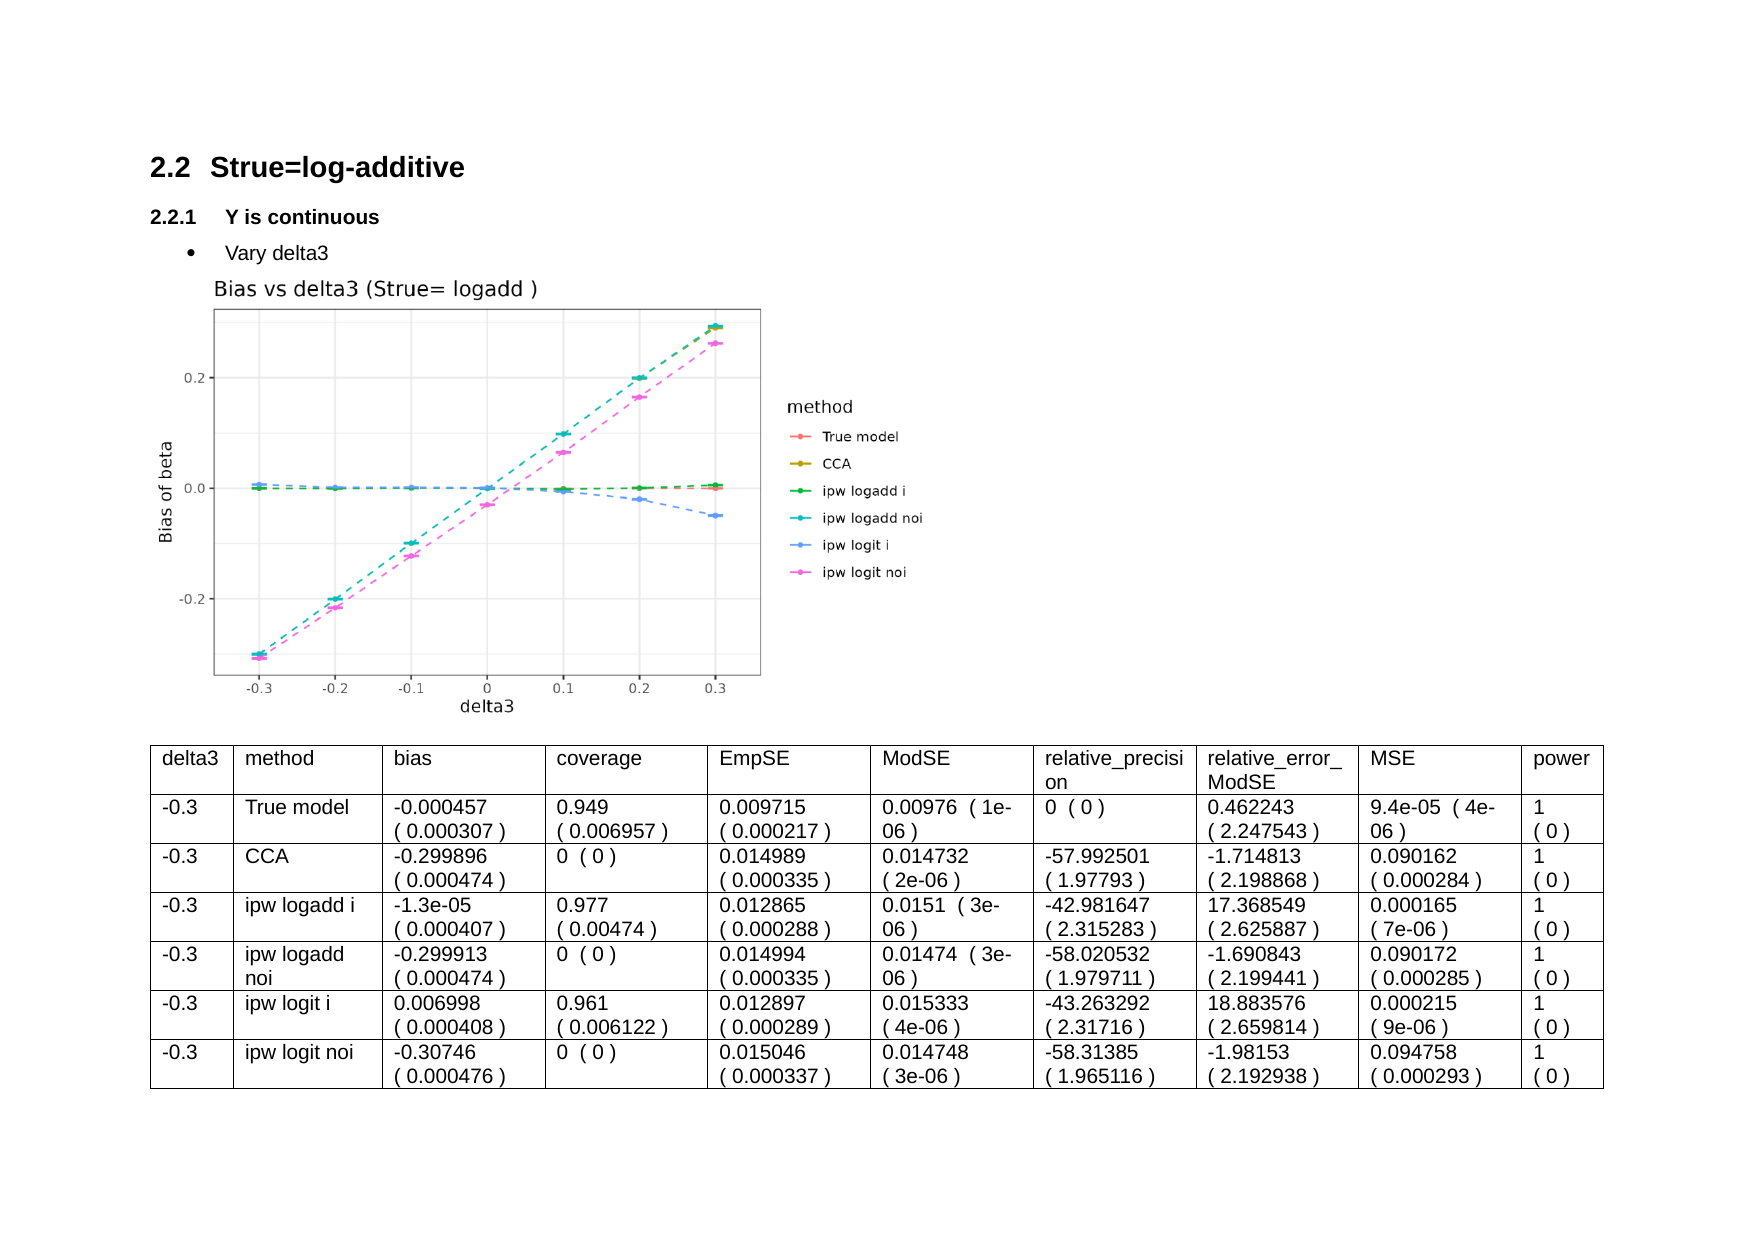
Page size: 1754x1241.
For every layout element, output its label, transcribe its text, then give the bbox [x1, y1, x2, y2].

table_cell 0.009715 ( 0.000217 ) [708, 795, 870, 843]
table_cell 0.090162 ( 0.000284 ) [1359, 844, 1521, 892]
table_cell 0.014989 ( 0.000335 ) [708, 844, 870, 892]
table_header EmpSE [708, 746, 870, 794]
table_cell -58.020532 ( 1.979711 ) [1034, 942, 1196, 990]
table_cell 0.014732 ( 2e-06 ) [871, 844, 1033, 892]
table_header coverage [546, 746, 707, 794]
table_cell 0 ( 0 ) [546, 942, 707, 990]
picture [150, 272, 940, 724]
table_cell -0.3 [151, 795, 233, 843]
table_header relative_error_ModSE [1197, 746, 1358, 794]
table_header ModSE [871, 746, 1033, 794]
table_header method [234, 746, 382, 794]
table_cell -0.3 [151, 1040, 233, 1088]
table_cell 0.000215 ( 9e-06 ) [1359, 991, 1521, 1039]
table_cell 0.012865 ( 0.000288 ) [708, 893, 870, 941]
subtitle Strue=log-additive [150, 150, 1604, 183]
table_cell ipw logadd noi [234, 942, 382, 990]
table_cell 0.000165 ( 7e-06 ) [1359, 893, 1521, 941]
table_cell -0.299896 ( 0.000474 ) [383, 844, 545, 892]
table_cell ipw logit noi [234, 1040, 382, 1088]
table_cell 0.961 ( 0.006122 ) [546, 991, 707, 1039]
table_cell -1.3e-05 ( 0.000407 ) [383, 893, 545, 941]
table_cell 1 ( 0 ) [1522, 991, 1603, 1039]
table_cell -1.690843 ( 2.199441 ) [1197, 942, 1358, 990]
table_cell 1 ( 0 ) [1522, 942, 1603, 990]
table_header bias [383, 746, 545, 794]
table_cell 0.006998 ( 0.000408 ) [383, 991, 545, 1039]
table_cell ipw logit i [234, 991, 382, 1039]
table_cell -57.992501 ( 1.97793 ) [1034, 844, 1196, 892]
table_header MSE [1359, 746, 1521, 794]
table_cell 0.0151 ( 3e-06 ) [871, 893, 1033, 941]
table_cell 9.4e-05 ( 4e-06 ) [1359, 795, 1521, 843]
table_cell -1.714813 ( 2.198868 ) [1197, 844, 1358, 892]
table_cell -43.263292 ( 2.31716 ) [1034, 991, 1196, 1039]
table_header relative_precision [1034, 746, 1196, 794]
table_cell 1 ( 0 ) [1522, 1040, 1603, 1088]
table_cell 1 ( 0 ) [1522, 893, 1603, 941]
table_cell 0.015046 ( 0.000337 ) [708, 1040, 870, 1088]
table_cell 18.883576 ( 2.659814 ) [1197, 991, 1358, 1039]
table_cell 0.01474 ( 3e-06 ) [871, 942, 1033, 990]
table_cell 0 ( 0 ) [1034, 795, 1196, 843]
table_cell -0.3 [151, 942, 233, 990]
table_cell 0.012897 ( 0.000289 ) [708, 991, 870, 1039]
table_cell 17.368549 ( 2.625887 ) [1197, 893, 1358, 941]
table_cell -1.98153 ( 2.192938 ) [1197, 1040, 1358, 1088]
subtitle Vary delta3 [187, 241, 1604, 265]
table_cell -0.299913 ( 0.000474 ) [383, 942, 545, 990]
table_header power [1522, 746, 1603, 794]
subtitle Y is continuous [150, 205, 1604, 229]
table_cell 0.015333 ( 4e-06 ) [871, 991, 1033, 1039]
table_cell ipw logadd i [234, 893, 382, 941]
table_header delta3 [151, 746, 233, 794]
table_cell 0.014748 ( 3e-06 ) [871, 1040, 1033, 1088]
table_cell 0.094758 ( 0.000293 ) [1359, 1040, 1521, 1088]
table_cell -0.3 [151, 844, 233, 892]
table_cell -42.981647 ( 2.315283 ) [1034, 893, 1196, 941]
table_cell 0 ( 0 ) [546, 844, 707, 892]
table_cell 0.00976 ( 1e-06 ) [871, 795, 1033, 843]
table_cell -0.3 [151, 893, 233, 941]
table_cell -0.30746 ( 0.000476 ) [383, 1040, 545, 1088]
table_cell 0.014994 ( 0.000335 ) [708, 942, 870, 990]
table_cell 1 ( 0 ) [1522, 795, 1603, 843]
table_cell 0.977 ( 0.00474 ) [546, 893, 707, 941]
table_cell CCA [234, 844, 382, 892]
table_cell 0.462243 ( 2.247543 ) [1197, 795, 1358, 843]
table_cell 1 ( 0 ) [1522, 844, 1603, 892]
table_cell 0 ( 0 ) [546, 1040, 707, 1088]
table_cell 0.949 ( 0.006957 ) [546, 795, 707, 843]
table_cell True model [234, 795, 382, 843]
table_cell -0.000457 ( 0.000307 ) [383, 795, 545, 843]
table_cell -0.3 [151, 991, 233, 1039]
table_cell 0.090172 ( 0.000285 ) [1359, 942, 1521, 990]
table_cell -58.31385 ( 1.965116 ) [1034, 1040, 1196, 1088]
